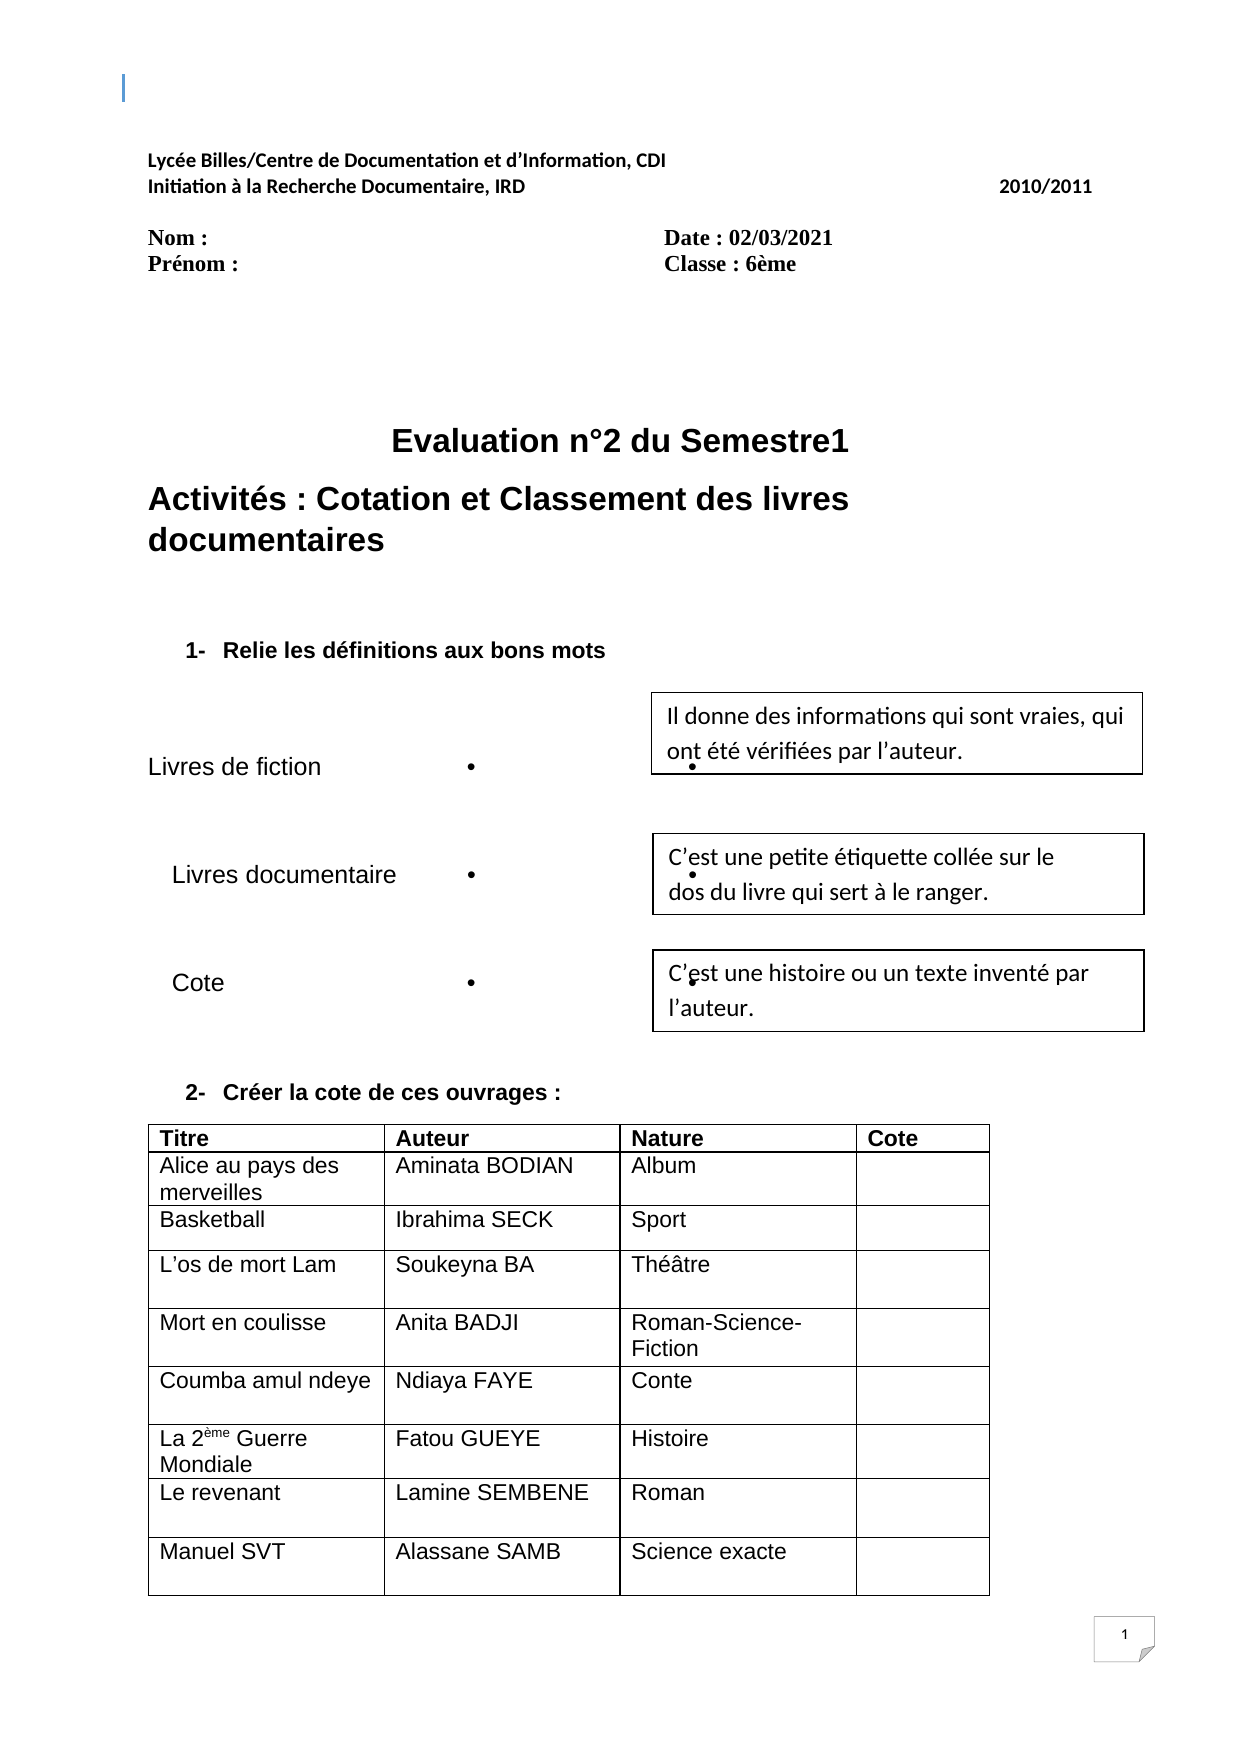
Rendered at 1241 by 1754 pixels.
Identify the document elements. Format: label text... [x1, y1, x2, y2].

text Livres de fiction • • [148, 752, 1093, 781]
text Initiation à la Recherche Documentaire, IRD 2010/2011 [148, 173, 1093, 198]
table_header Cote [857, 1125, 989, 1151]
table_cell Anita BADJI [385, 1309, 619, 1366]
table_cell Sport [621, 1206, 856, 1250]
text Evaluation n°2 du Semestre1 [148, 421, 1093, 459]
table_cell Ndiaya FAYE [385, 1367, 619, 1424]
table_cell Roman-Science-Fiction [621, 1309, 856, 1366]
table_cell [857, 1425, 989, 1477]
table_cell Album [621, 1153, 856, 1205]
table_cell [857, 1367, 989, 1424]
table_cell Le revenant [149, 1479, 384, 1537]
table_cell Manuel SVT [149, 1538, 384, 1595]
text Livres documentaire • • [654, 860, 1093, 889]
table_cell [857, 1309, 989, 1366]
table_cell Science exacte [621, 1538, 856, 1595]
text Cote • • [654, 968, 1093, 997]
table_cell Soukeyna BA [385, 1251, 619, 1308]
text Lycée Billes/Centre de Documentation et d’Information, CDI [148, 148, 1093, 173]
text Cote • • [172, 968, 652, 997]
table_header Nature [621, 1125, 856, 1151]
text Prénom : Classe : 6ème [148, 250, 1093, 277]
table_cell Lamine SEMBENE [385, 1479, 619, 1537]
text Livres documentaire • • [172, 860, 652, 889]
table_cell Roman [621, 1479, 856, 1537]
table_header Auteur [385, 1125, 619, 1151]
table_cell Basketball [149, 1206, 384, 1250]
text Nom : Date : 02/03/2021 [148, 224, 1093, 250]
table_cell Fatou GUEYE [385, 1425, 619, 1477]
table_cell [857, 1479, 989, 1537]
table_cell Histoire [621, 1425, 856, 1477]
table_cell Théâtre [621, 1251, 856, 1308]
table_header Titre [149, 1125, 384, 1151]
table_cell Conte [621, 1367, 856, 1424]
list Relie les définitions aux bons mots [185, 637, 1093, 663]
table_cell [857, 1251, 989, 1308]
table_cell Coumba amul ndeye [149, 1367, 384, 1424]
table_cell La 2ème Guerre Mondiale [149, 1425, 384, 1477]
text Activités : Cotation et Classement des livres documentaires [148, 479, 1093, 559]
table_cell Ibrahima SECK [385, 1206, 619, 1250]
table_cell [857, 1206, 989, 1250]
table_cell [857, 1538, 989, 1595]
table_cell [857, 1153, 989, 1205]
list Créer la cote de ces ouvrages : [185, 1079, 1093, 1105]
table_cell Alassane SAMB [385, 1538, 619, 1595]
table_cell L’os de mort Lam [149, 1251, 384, 1308]
table_cell Mort en coulisse [149, 1309, 384, 1366]
table_cell Alice au pays des merveilles [149, 1153, 384, 1205]
table_cell Aminata BODIAN [385, 1153, 619, 1205]
